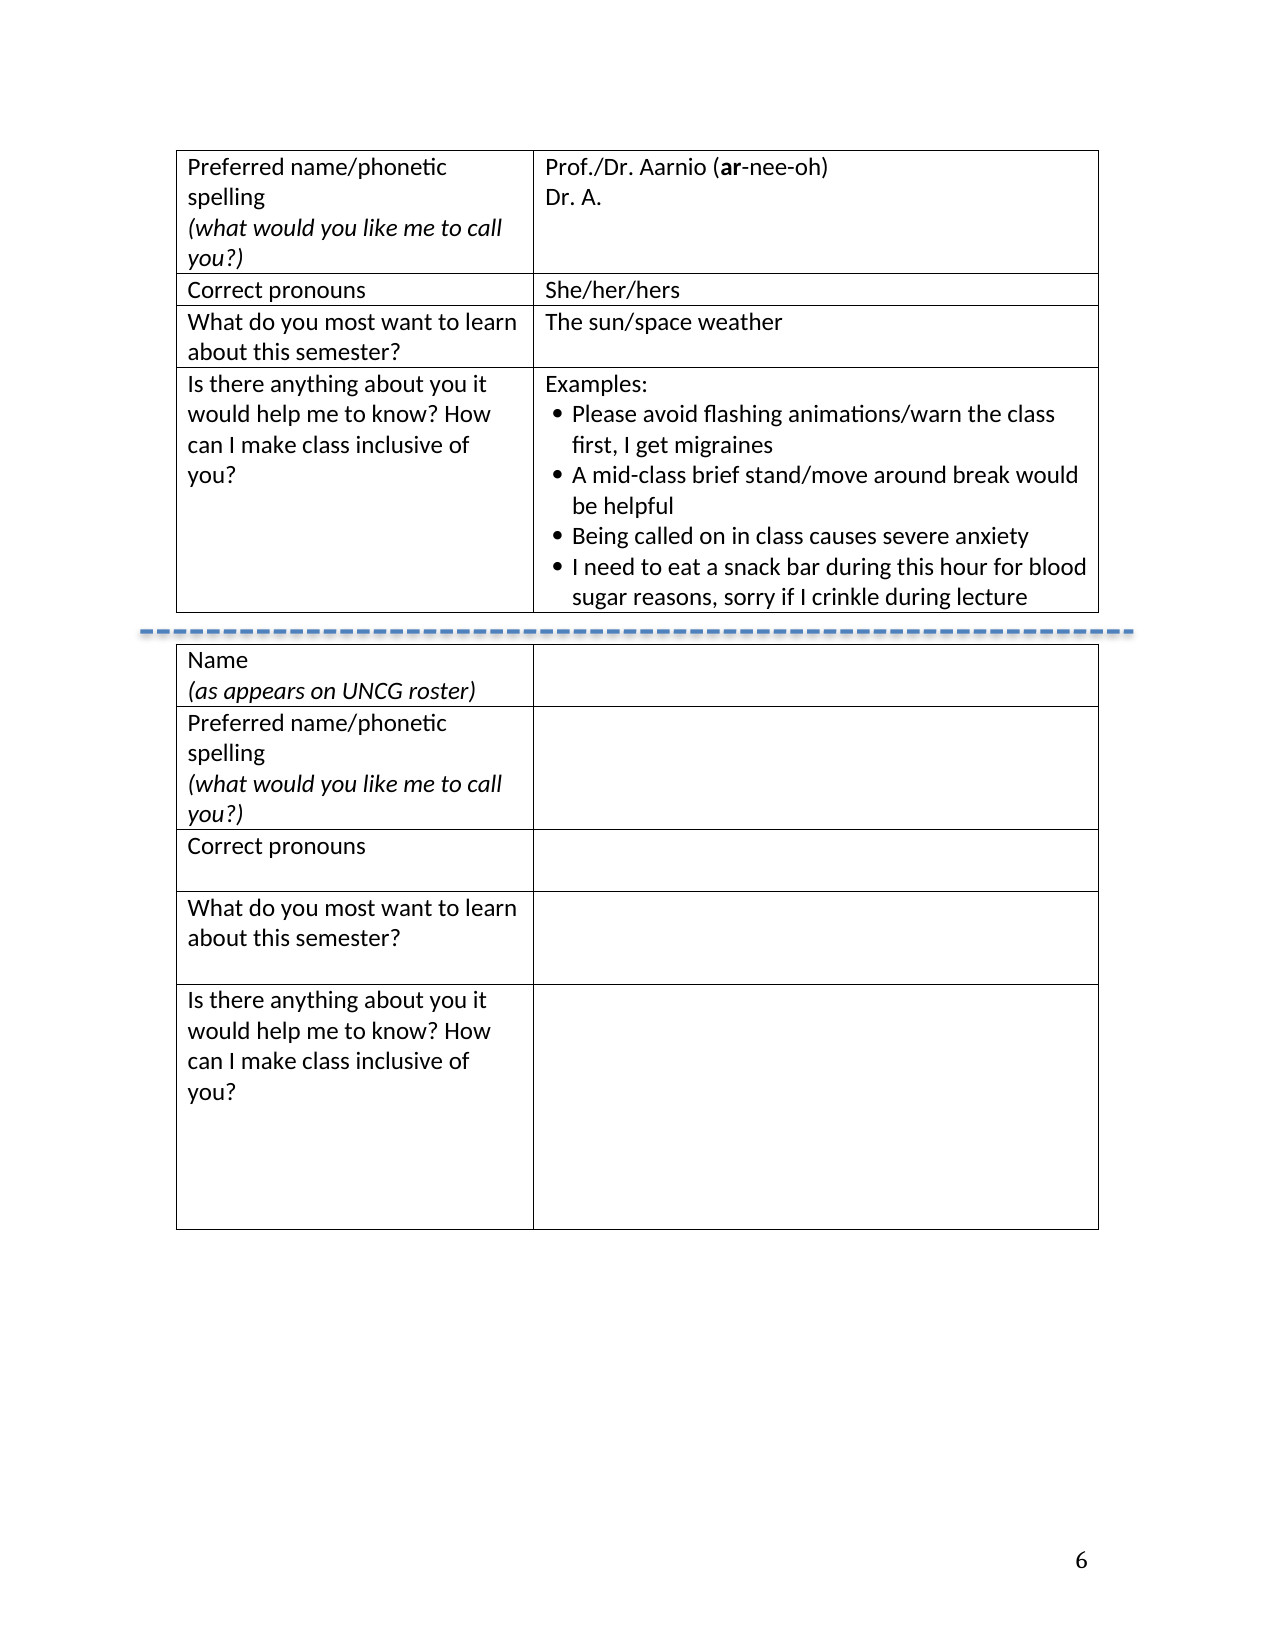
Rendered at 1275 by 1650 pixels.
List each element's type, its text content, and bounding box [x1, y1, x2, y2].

table_header [534, 645, 1098, 706]
table_cell Examples: Please avoid flashing animations/warn the class first, I get migraines A mid-class brief stand/move around break would be helpful Being called on in class causes severe anxiety I need to eat a snack bar during this hour for blood sugar reasons, sorry if I crinkle during lecture [534, 368, 1098, 612]
table_cell Is there anything about you it would help me to know? How can I make class inclusive of you? [177, 368, 533, 612]
table_header Name (as appears on UNCG roster) [177, 645, 533, 706]
table_cell She/her/hers [534, 274, 1098, 305]
table_cell [534, 985, 1098, 1229]
table_cell Preferred name/phonetic spelling (what would you like me to call you?) [177, 151, 533, 273]
table_cell Correct pronouns [177, 274, 533, 305]
table_cell What do you most want to learn about this semester? [177, 306, 533, 367]
table_cell [534, 707, 1098, 829]
table_cell What do you most want to learn about this semester? [177, 892, 533, 983]
table_cell The sun/space weather [534, 306, 1098, 367]
table_cell [534, 892, 1098, 983]
table_cell Is there anything about you it would help me to know? How can I make class inclusive of you? [177, 985, 533, 1229]
table_cell Prof./Dr. Aarnio (ar-nee-oh) Dr. A. [534, 151, 1098, 273]
table_cell [534, 830, 1098, 891]
table_cell Preferred name/phonetic spelling (what would you like me to call you?) [177, 707, 533, 829]
table_cell Correct pronouns [177, 830, 533, 891]
